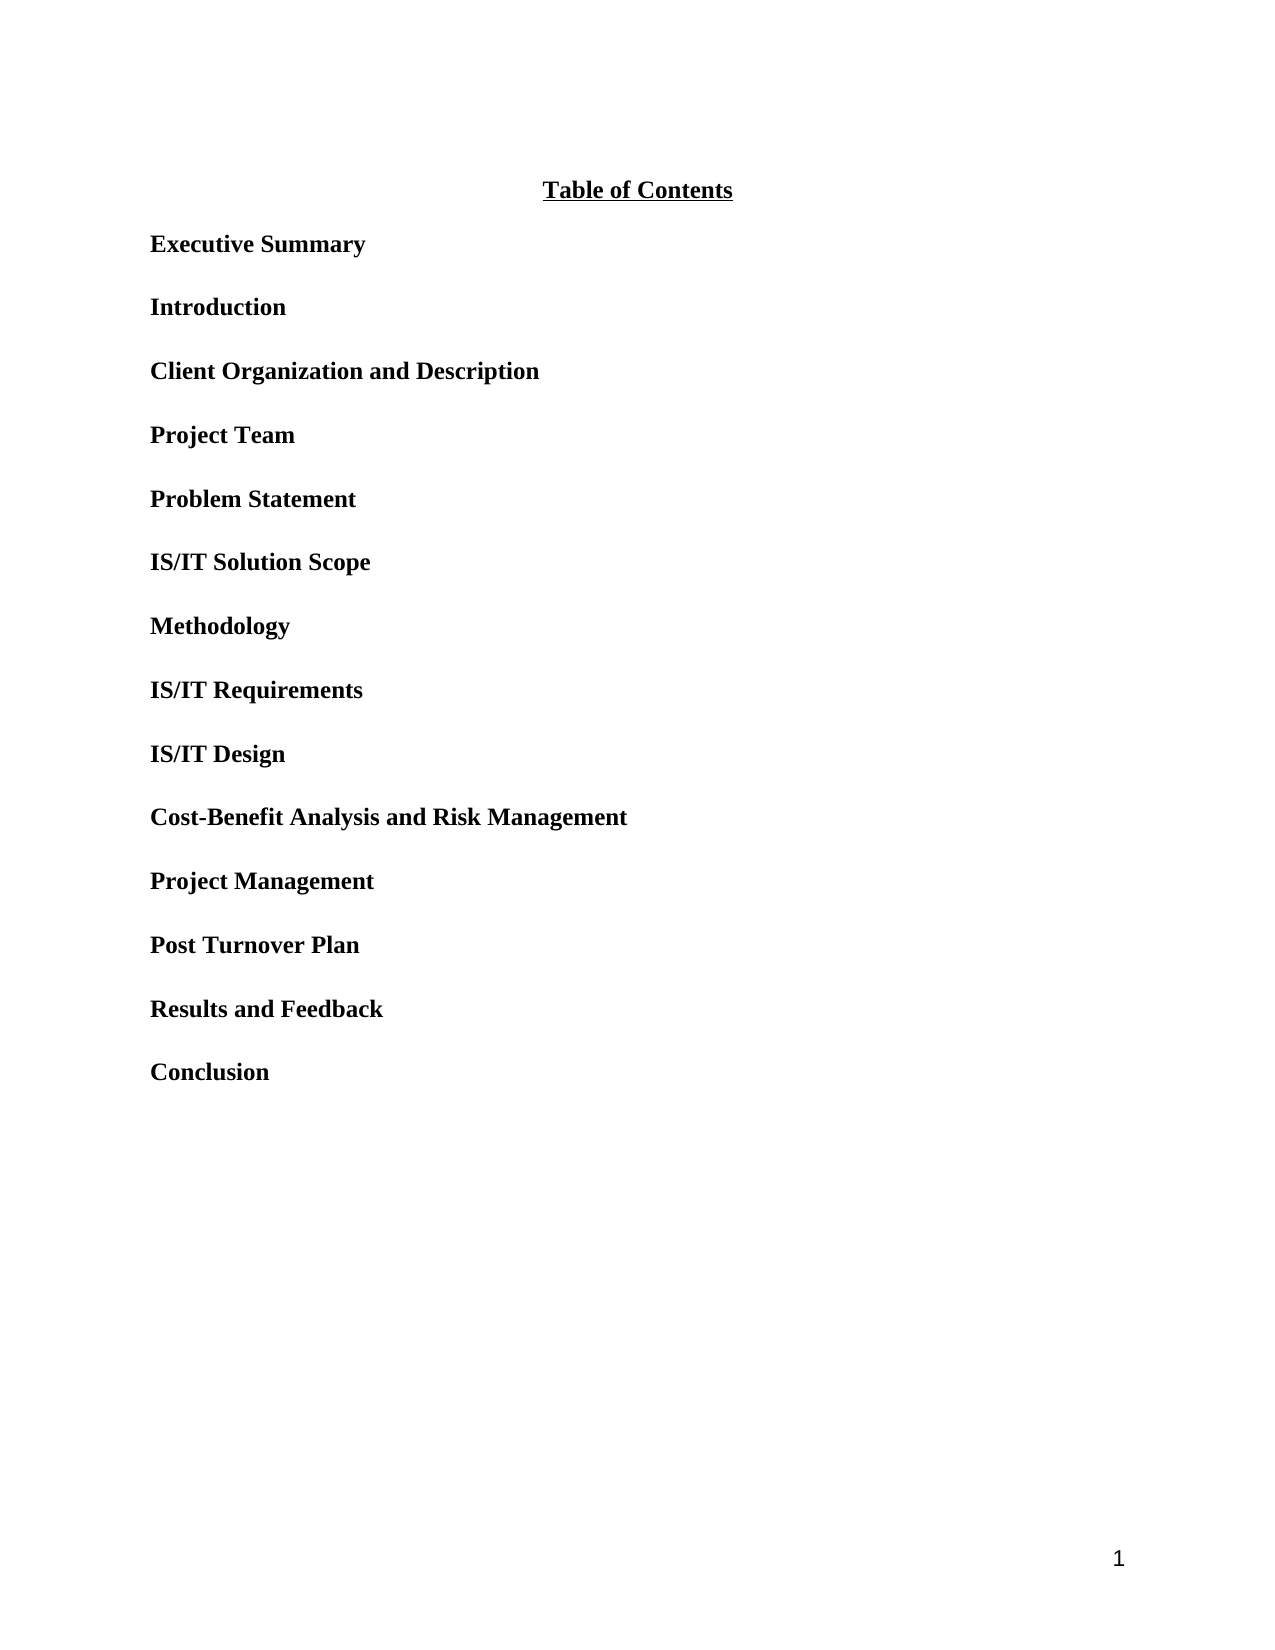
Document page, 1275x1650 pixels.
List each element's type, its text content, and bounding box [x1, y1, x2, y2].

text Table of Contents [150, 175, 1125, 204]
